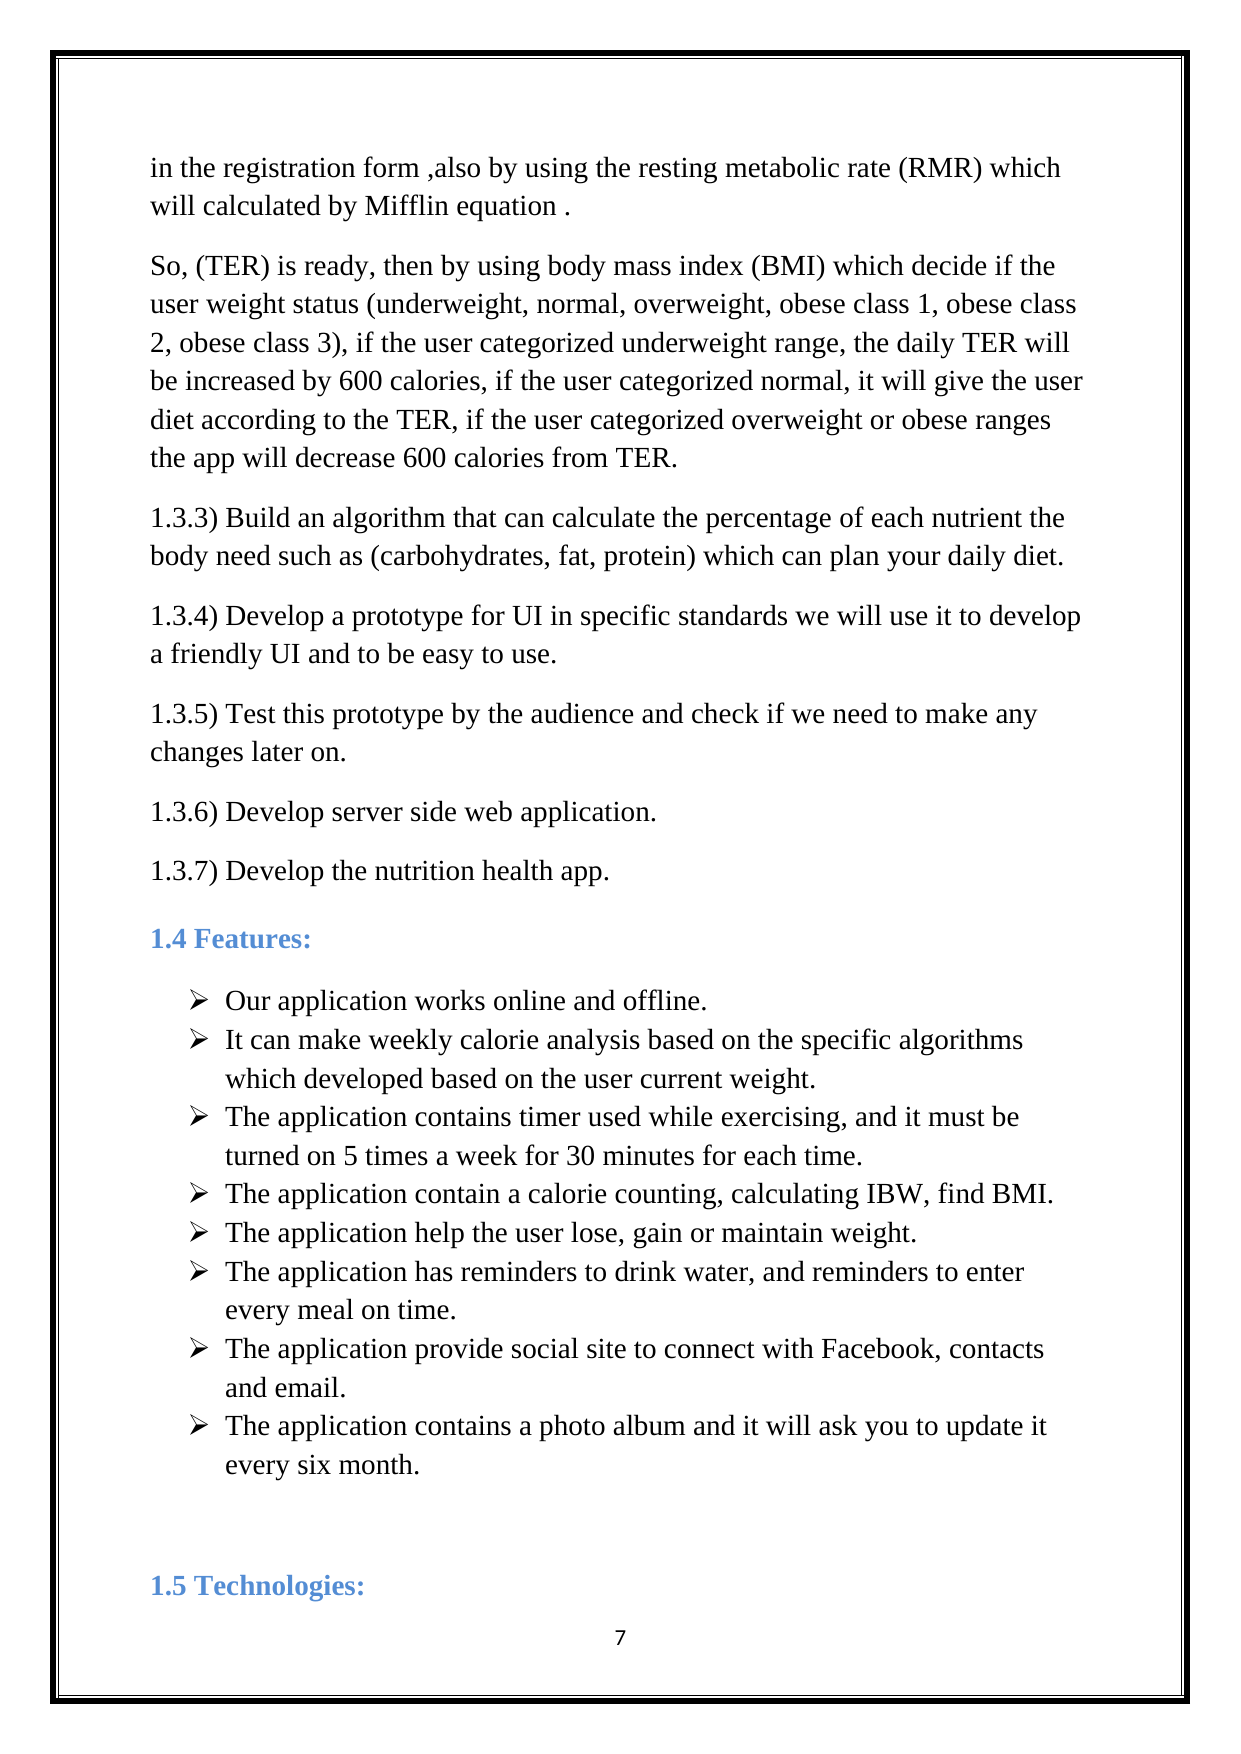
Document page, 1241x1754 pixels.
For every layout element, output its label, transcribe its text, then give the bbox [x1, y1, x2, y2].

text 1.3.7) Develop the nutrition health app. [150, 853, 1090, 887]
list Our application works online and offline. [187, 983, 1090, 1017]
list The application has reminders to drink water, and reminders to enter every meal on time. [187, 1254, 1090, 1326]
list The application contain a calorie counting, calculating IBW, find BMI. [187, 1177, 1090, 1210]
text 1.3.3) Build an algorithm that can calculate the percentage of each nutrient the body need such as (carbohydrates, fat, protein) which can plan your daily diet. [150, 500, 1090, 572]
subtitle 1.4 Features: [150, 921, 1090, 954]
list The application contains a photo album and it will ask you to update it every six month. [187, 1408, 1090, 1480]
subtitle 1.5 Technologies: [150, 1568, 1090, 1601]
text 1.3.5) Test this prototype by the audience and check if we need to make any changes later on. [150, 696, 1090, 768]
list The application contains timer used while exercising, and it must be turned on 5 times a week for 30 minutes for each time. [187, 1099, 1090, 1172]
list The application help the user lose, gain or maintain weight. [187, 1215, 1090, 1249]
text 1.3.4) Develop a prototype for UI in specific standards we will use it to develop a friendly UI and to be easy to use. [150, 598, 1090, 670]
list It can make weekly calorie analysis based on the specific algorithms which developed based on the user current weight. [187, 1022, 1090, 1094]
text So, (TER) is ready, then by using body mass index (BMI) which decide if the user weight status (underweight, normal, overweight, obese class 1, obese class 2, obese class 3), if the user categorized underweight range, the daily TER will be increased by 600 calories, if the user categorized normal, it will give the user diet according to the TER, if the user categorized overweight or obese ranges the app will decrease 600 calories from TER. [150, 248, 1090, 474]
list The application provide social site to connect with Facebook, contacts and email. [187, 1331, 1090, 1403]
text 1.3.6) Develop server side web application. [150, 794, 1090, 827]
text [150, 150, 1090, 222]
